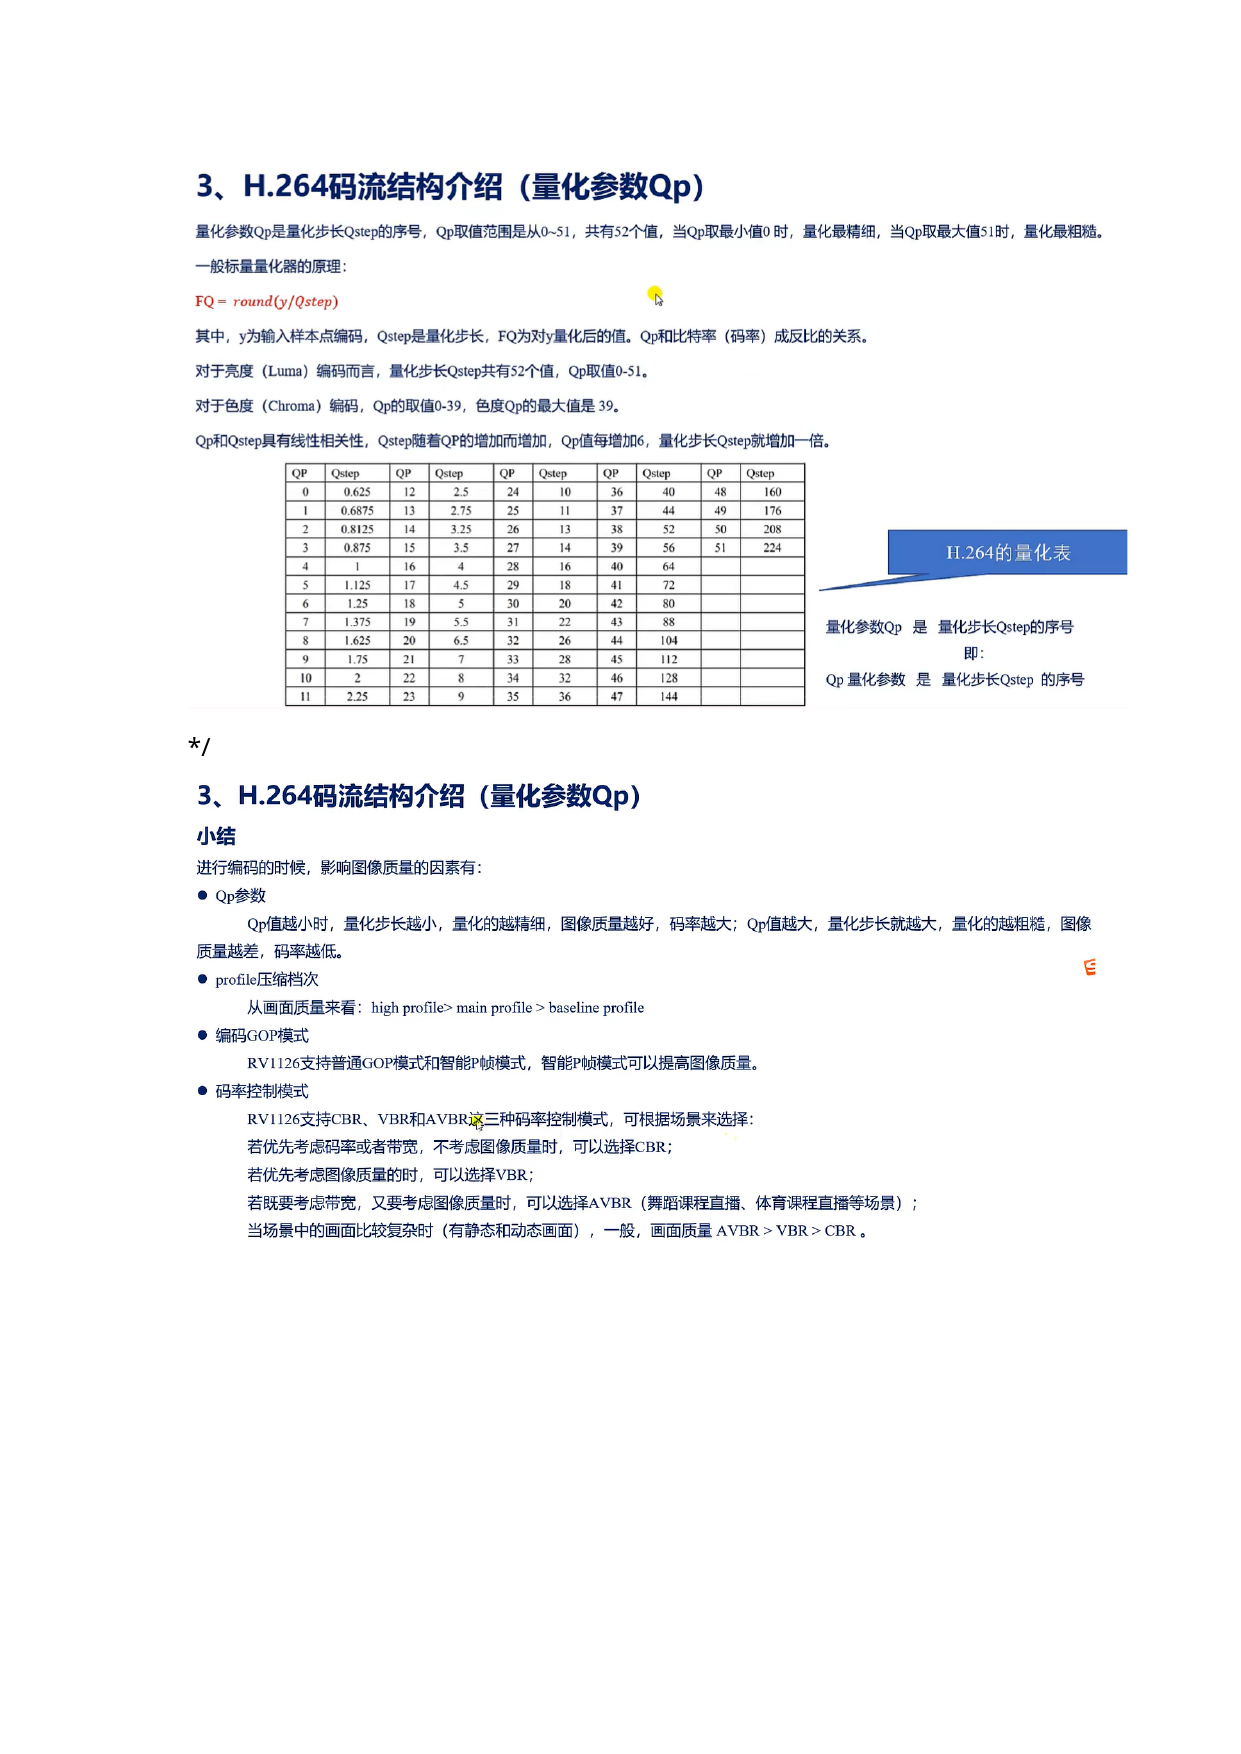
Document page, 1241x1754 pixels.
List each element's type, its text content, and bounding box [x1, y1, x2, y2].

picture [187, 162, 1128, 709]
text */ [187, 714, 1053, 779]
picture [187, 779, 1096, 1242]
